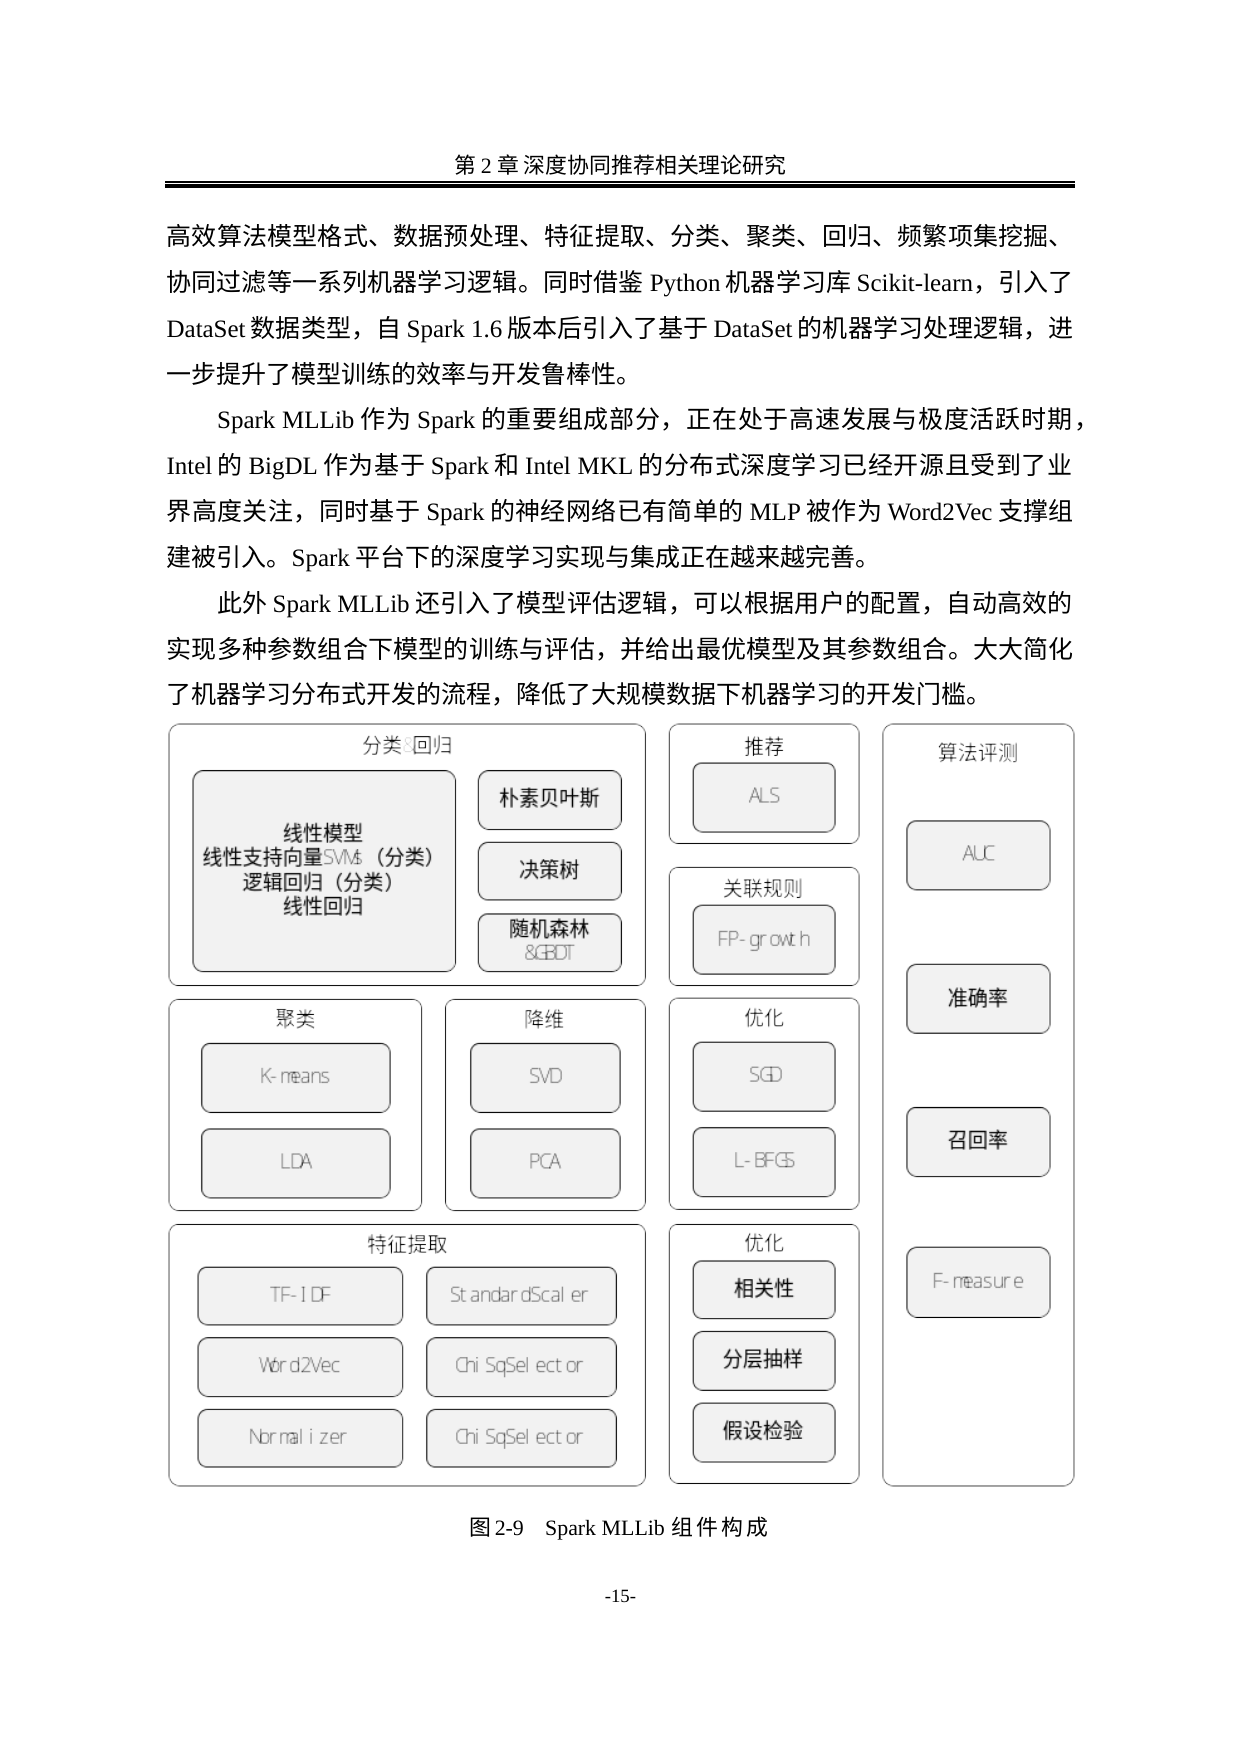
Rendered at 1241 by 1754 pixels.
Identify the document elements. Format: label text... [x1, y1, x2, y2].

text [166, 207, 1074, 390]
text 此外Spark MLLib还引入了模型评估逻辑，可以根据用户的配置，自动高效的实现多种参数组合下模型的训练与评估，并给出最优模型及其参数组合。大大简化了机器学习分布式开发的流程，降低了大规模数据下机器学习的开发门槛。 [166, 574, 1074, 711]
table_cell Spark MLLib组件构成 [154, 1503, 1086, 1549]
text Spark MLLib作为Spark的重要组成部分，正在处于高速发展与极度活跃时期，Intel的BigDL作为基于Spark和Intel MKL的分布式深度学习已经开源且受到了业界高度关注，同时基于Spark的神经网络已有简单的MLP被作为Word2Vec支撑组建被引入。Spark平台下的深度学习实现与集成正在越来越完善。 [166, 390, 1074, 574]
table_header [154, 711, 1086, 1503]
